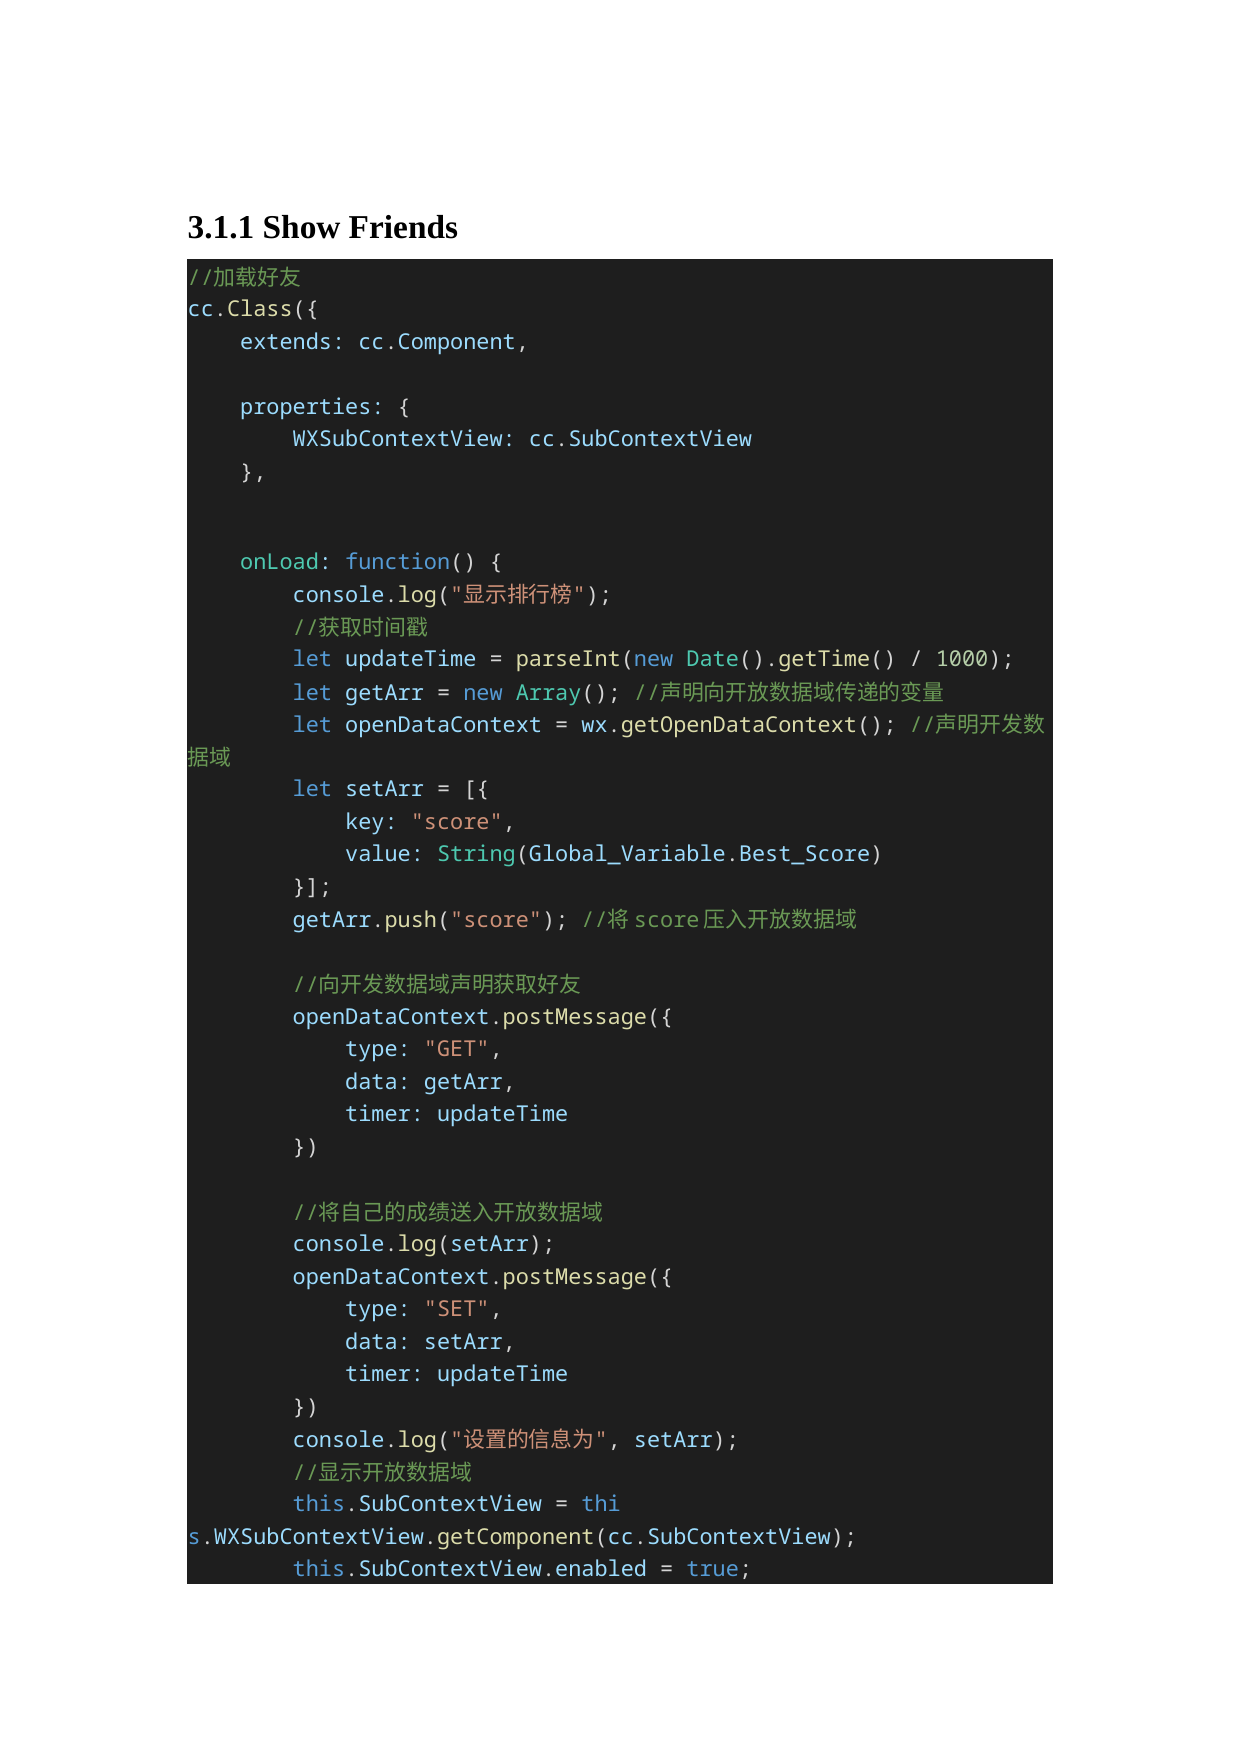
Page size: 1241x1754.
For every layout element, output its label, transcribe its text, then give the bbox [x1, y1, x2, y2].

text }]; [187, 869, 1053, 902]
text openDataContext.postMessage({ [187, 1259, 1053, 1292]
text key: "score", [187, 804, 1053, 837]
text console.log("显示排行榜"); [187, 577, 1053, 609]
text console.log("设置的信息为", setArr); [187, 1422, 1053, 1454]
text extends: cc.Component, [187, 324, 1053, 357]
text data: setArr, [187, 1324, 1053, 1357]
text properties: { [187, 389, 1053, 422]
text //显示开放数据域 [187, 1454, 1053, 1487]
text this.SubContextView = this.WXSubContextView.getComponent(cc.SubContextView); [187, 1487, 1053, 1552]
text value: String(Global_Variable.Best_Score) [187, 837, 1053, 869]
text }) [187, 1129, 1053, 1162]
text //加载好友 [187, 259, 1053, 292]
text type: "SET", [187, 1292, 1053, 1324]
text data: getArr, [187, 1064, 1053, 1097]
text }) [187, 1389, 1053, 1422]
text let getArr = new Array(); //声明向开放数据域传递的变量 [187, 674, 1053, 707]
text this.SubContextView.enabled = true; [187, 1552, 1053, 1584]
text let updateTime = parseInt(new Date().getTime() / 1000); [187, 642, 1053, 674]
text onLoad: function() { [187, 544, 1053, 577]
text timer: updateTime [187, 1357, 1053, 1389]
text timer: updateTime [187, 1097, 1053, 1129]
text let setArr = [{ [187, 772, 1053, 804]
text type: "GET", [187, 1032, 1053, 1064]
text }, [187, 454, 1053, 487]
text WXSubContextView: cc.SubContextView [187, 422, 1053, 454]
text cc.Class({ [187, 292, 1053, 324]
text getArr.push("score"); //将score压入开放数据域 [187, 902, 1053, 934]
text console.log(setArr); [187, 1227, 1053, 1259]
text //获取时间戳 [187, 609, 1053, 642]
text //将自己的成绩送入开放数据域 [187, 1194, 1053, 1227]
text openDataContext.postMessage({ [187, 999, 1053, 1032]
text //向开发数据域声明获取好友 [187, 967, 1053, 999]
text let openDataContext = wx.getOpenDataContext(); //声明开发数据域 [187, 707, 1053, 772]
text 3.1.1 Show Friends [187, 194, 1053, 259]
